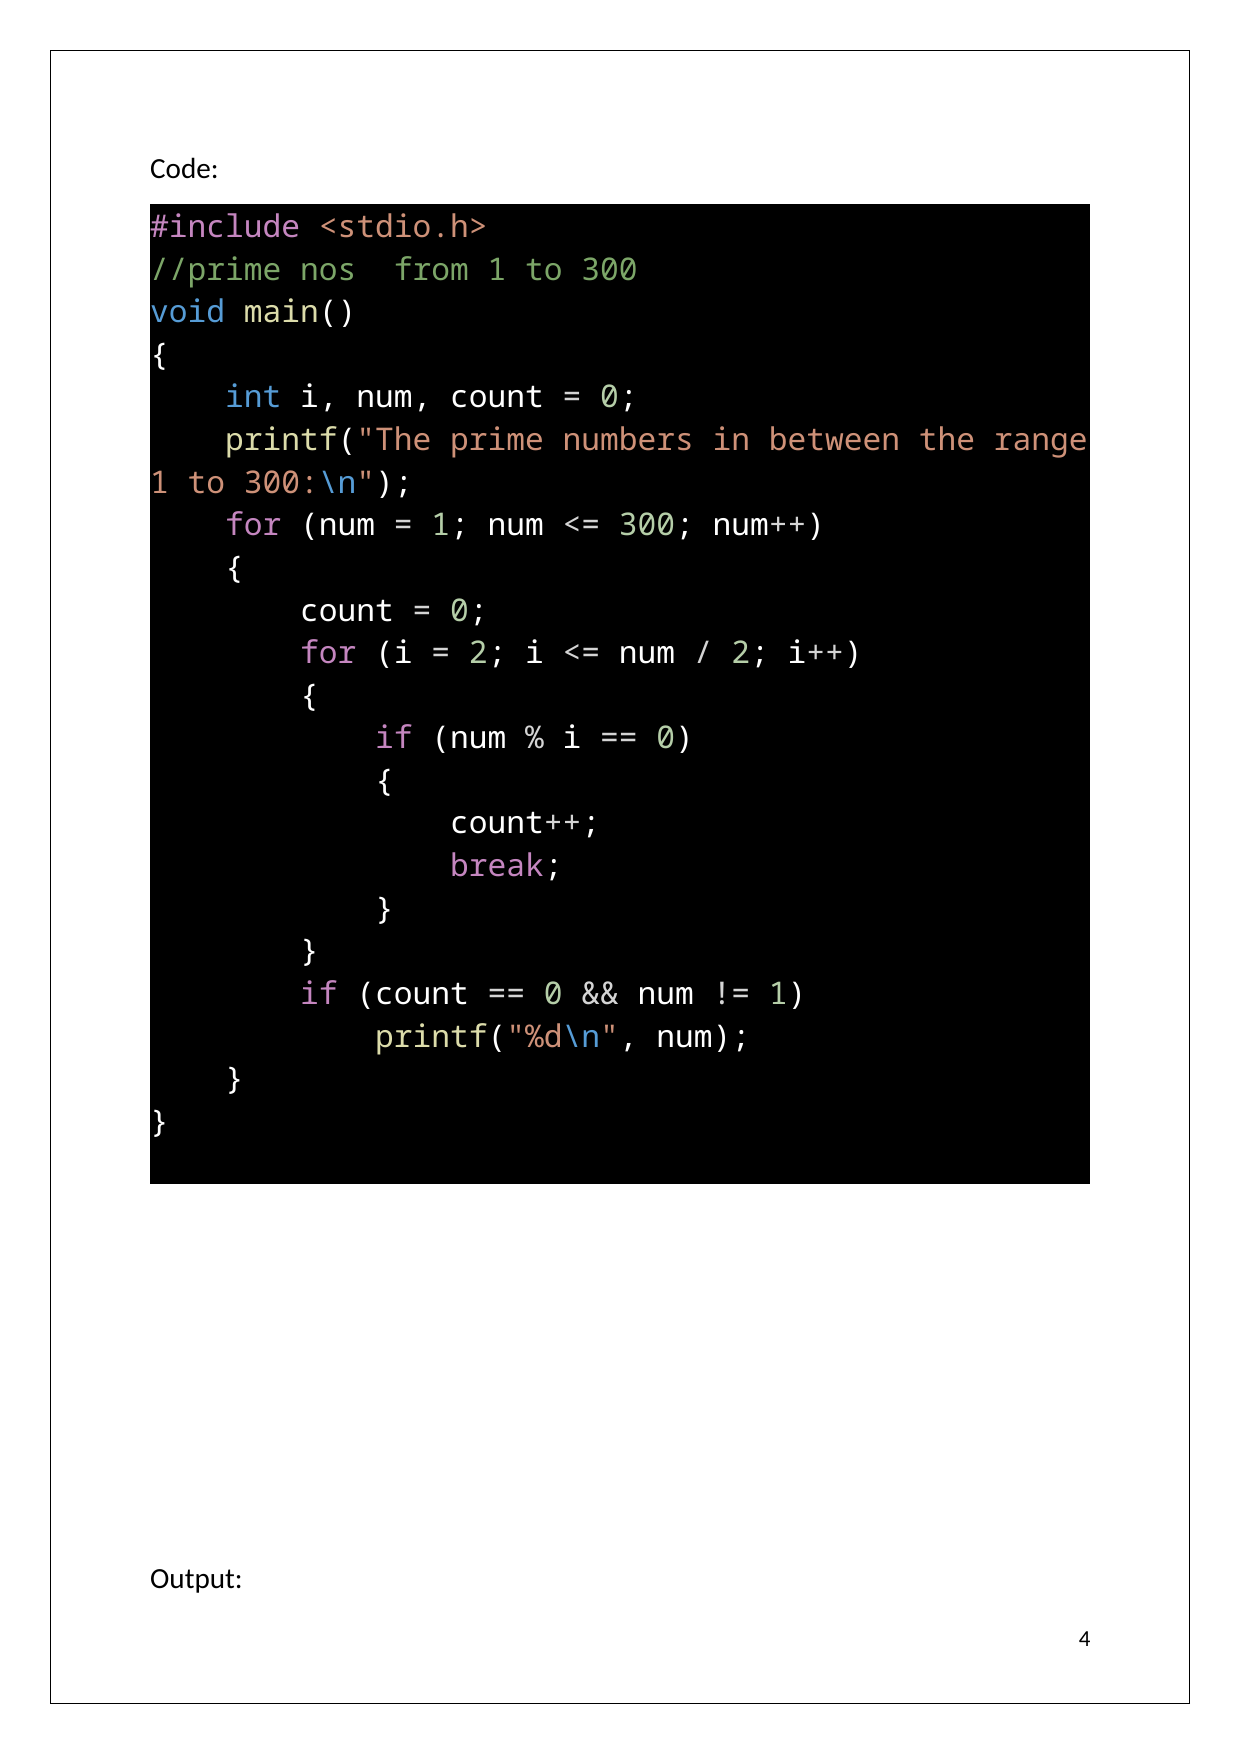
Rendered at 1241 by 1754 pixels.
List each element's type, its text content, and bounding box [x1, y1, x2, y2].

text { [150, 545, 1090, 587]
text { [150, 332, 1090, 374]
text int i, num, count = 0; [150, 374, 1090, 417]
text } [150, 1056, 1090, 1099]
text if (count == 0 && num != 1) [150, 971, 1090, 1013]
text Code: [150, 150, 1090, 186]
text break; [150, 843, 1090, 886]
text #include <stdio.h> [150, 204, 1090, 247]
text Output: [150, 1560, 1090, 1596]
text count++; [150, 801, 1090, 843]
text if (num % i == 0) [150, 715, 1090, 758]
text { [150, 758, 1090, 801]
text for (num = 1; num <= 300; num++) [150, 502, 1090, 545]
text printf("%d\n", num); [150, 1013, 1090, 1056]
text } [150, 886, 1090, 928]
text //prime nos from 1 to 300 [150, 247, 1090, 289]
text } [150, 1099, 1090, 1141]
text { [150, 673, 1090, 715]
text } [150, 928, 1090, 971]
text printf("The prime numbers in between the range 1 to 300:\n"); [150, 417, 1090, 502]
text count = 0; [150, 587, 1090, 630]
text void main() [150, 289, 1090, 332]
text for (i = 2; i <= num / 2; i++) [150, 630, 1090, 673]
